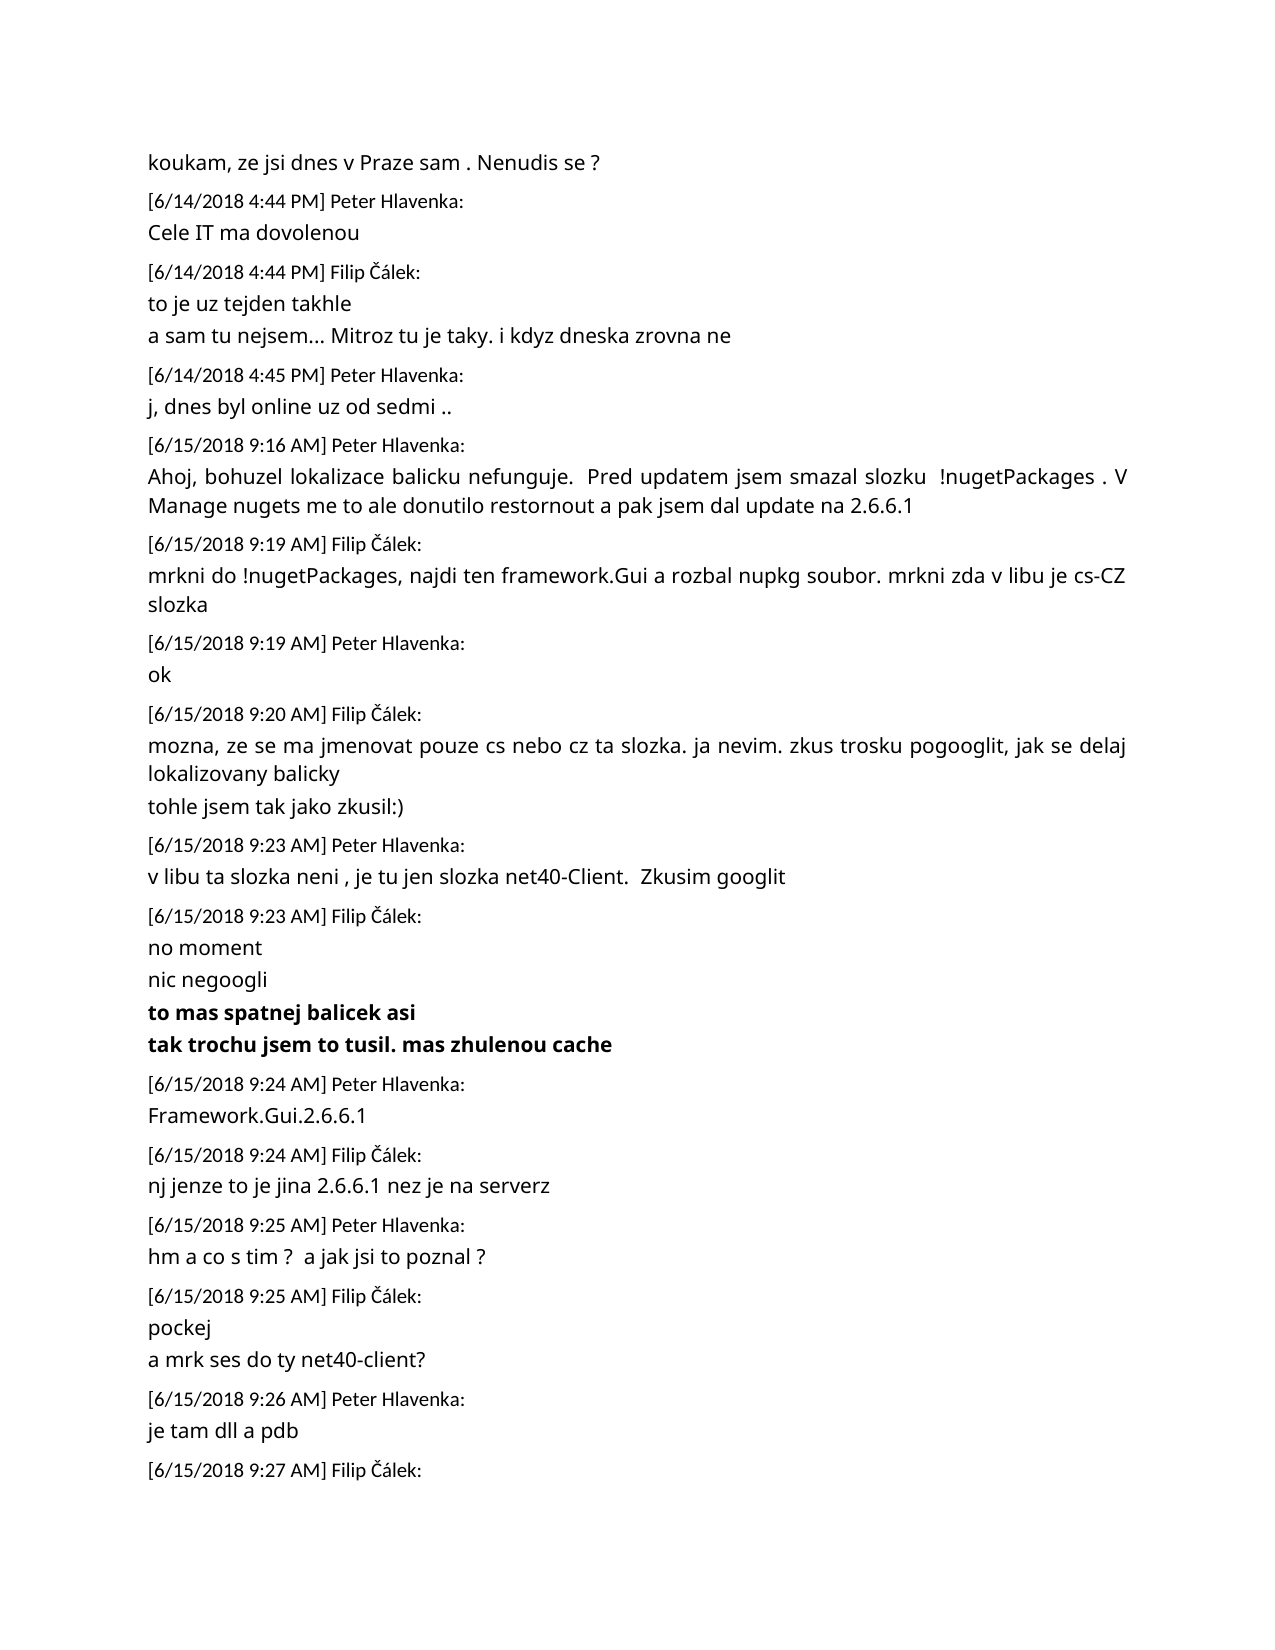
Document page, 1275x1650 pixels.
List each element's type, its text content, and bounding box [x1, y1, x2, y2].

text to mas spatnej balicek asi [148, 998, 1127, 1026]
text no moment [148, 933, 1127, 961]
text to je uz tejden takhle [148, 289, 1127, 317]
text nic negoogli [148, 965, 1127, 994]
text [‎6/‎15/‎2018 9:19 AM] Filip Čálek: [148, 532, 1127, 557]
text [‎6/‎15/‎2018 9:27 AM] Filip Čálek: [148, 1457, 1127, 1482]
text hm a co s tim ? a jak jsi to poznal ? [148, 1242, 1127, 1271]
text v libu ta slozka neni , je tu jen slozka net40-Client. Zkusim googlit [148, 862, 1127, 891]
text koukam, ze jsi dnes v Praze sam . Nenudis se ? [148, 148, 1127, 176]
text j, dnes byl online uz od sedmi .. [148, 392, 1127, 420]
text tak trochu jsem to tusil. mas zhulenou cache [148, 1031, 1127, 1059]
text [‎6/‎15/‎2018 9:25 AM] Peter Hlavenka: [148, 1213, 1127, 1238]
text [‎6/‎15/‎2018 9:19 AM] Peter Hlavenka: [148, 631, 1127, 656]
text pockej [148, 1313, 1127, 1341]
text Framework.Gui.2.6.6.1 [148, 1101, 1127, 1129]
text a mrk ses do ty net40-client? [148, 1345, 1127, 1374]
text [‎6/‎15/‎2018 9:25 AM] Filip Čálek: [148, 1283, 1127, 1308]
text [‎6/‎15/‎2018 9:24 AM] Peter Hlavenka: [148, 1072, 1127, 1097]
text [‎6/‎15/‎2018 9:16 AM] Peter Hlavenka: [148, 433, 1127, 458]
text [‎6/‎15/‎2018 9:23 AM] Peter Hlavenka: [148, 833, 1127, 858]
text Cele IT ma dovolenou [148, 218, 1127, 247]
text je tam dll a pdb [148, 1416, 1127, 1444]
text mozna, ze se ma jmenovat pouze cs nebo cz ta slozka. ja nevim. zkus trosku pogooglit, jak se delaj lokalizovany balicky [148, 731, 1127, 788]
text [‎6/‎14/‎2018 4:44 PM] Peter Hlavenka: [148, 188, 1127, 214]
text [‎6/‎15/‎2018 9:24 AM] Filip Čálek: [148, 1142, 1127, 1167]
text ok [148, 660, 1127, 689]
text tohle jsem tak jako zkusil:) [148, 792, 1127, 820]
text [‎6/‎14/‎2018 4:44 PM] Filip Čálek: [148, 259, 1127, 284]
text [‎6/‎15/‎2018 9:20 AM] Filip Čálek: [148, 701, 1127, 727]
text mrkni do !nugetPackages, najdi ten framework.Gui a rozbal nupkg soubor. mrkni zda v libu je cs-CZ slozka [148, 561, 1127, 618]
text [‎6/‎14/‎2018 4:45 PM] Peter Hlavenka: [148, 362, 1127, 388]
text Ahoj, bohuzel lokalizace balicku nefunguje. Pred updatem jsem smazal slozku !nugetPackages . V Manage nugets me to ale donutilo restornout a pak jsem dal update na 2.6.6.1 [148, 462, 1127, 519]
text a sam tu nejsem... Mitroz tu je taky. i kdyz dneska zrovna ne [148, 321, 1127, 350]
text nj jenze to je jina 2.6.6.1 nez je na serverz [148, 1172, 1127, 1200]
text [‎6/‎15/‎2018 9:23 AM] Filip Čálek: [148, 903, 1127, 929]
text [‎6/‎15/‎2018 9:26 AM] Peter Hlavenka: [148, 1386, 1127, 1412]
